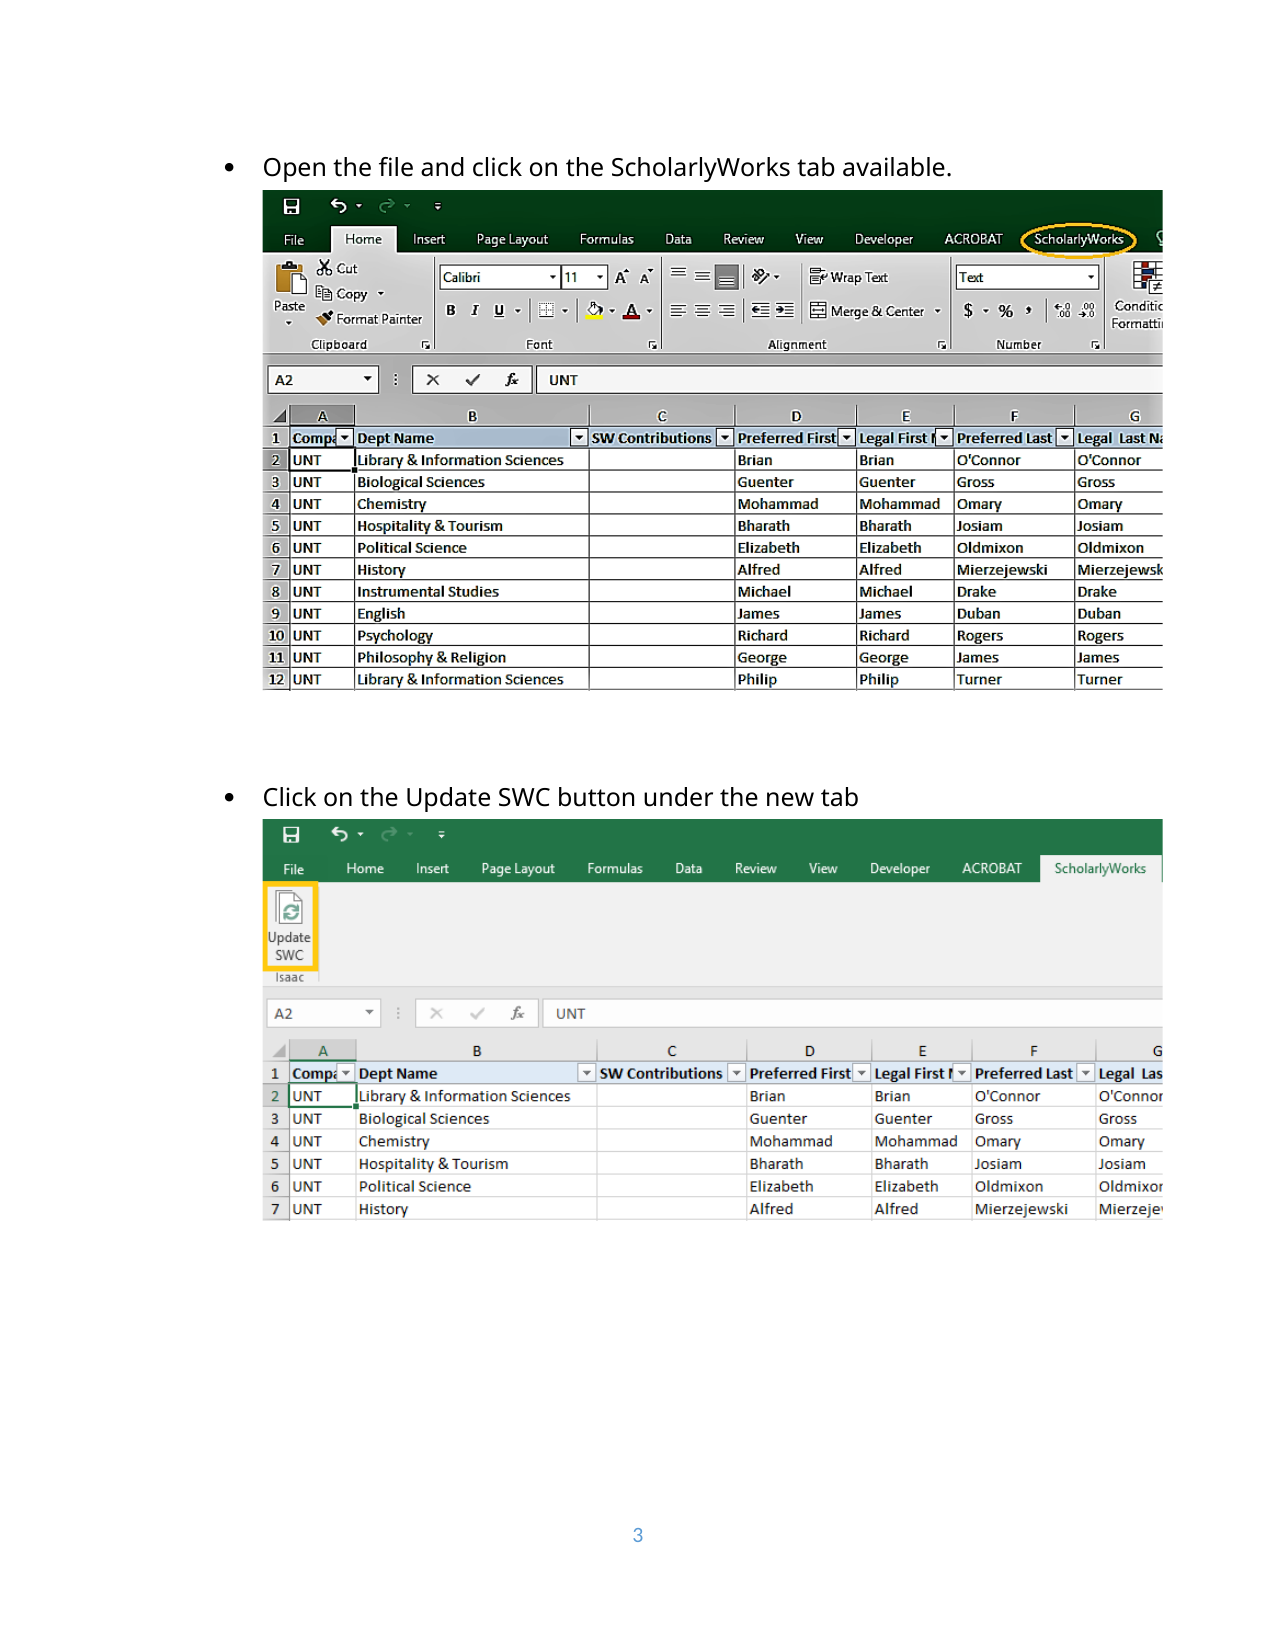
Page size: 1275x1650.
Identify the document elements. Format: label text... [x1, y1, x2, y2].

picture [262, 190, 1163, 691]
picture [262, 819, 1163, 1221]
